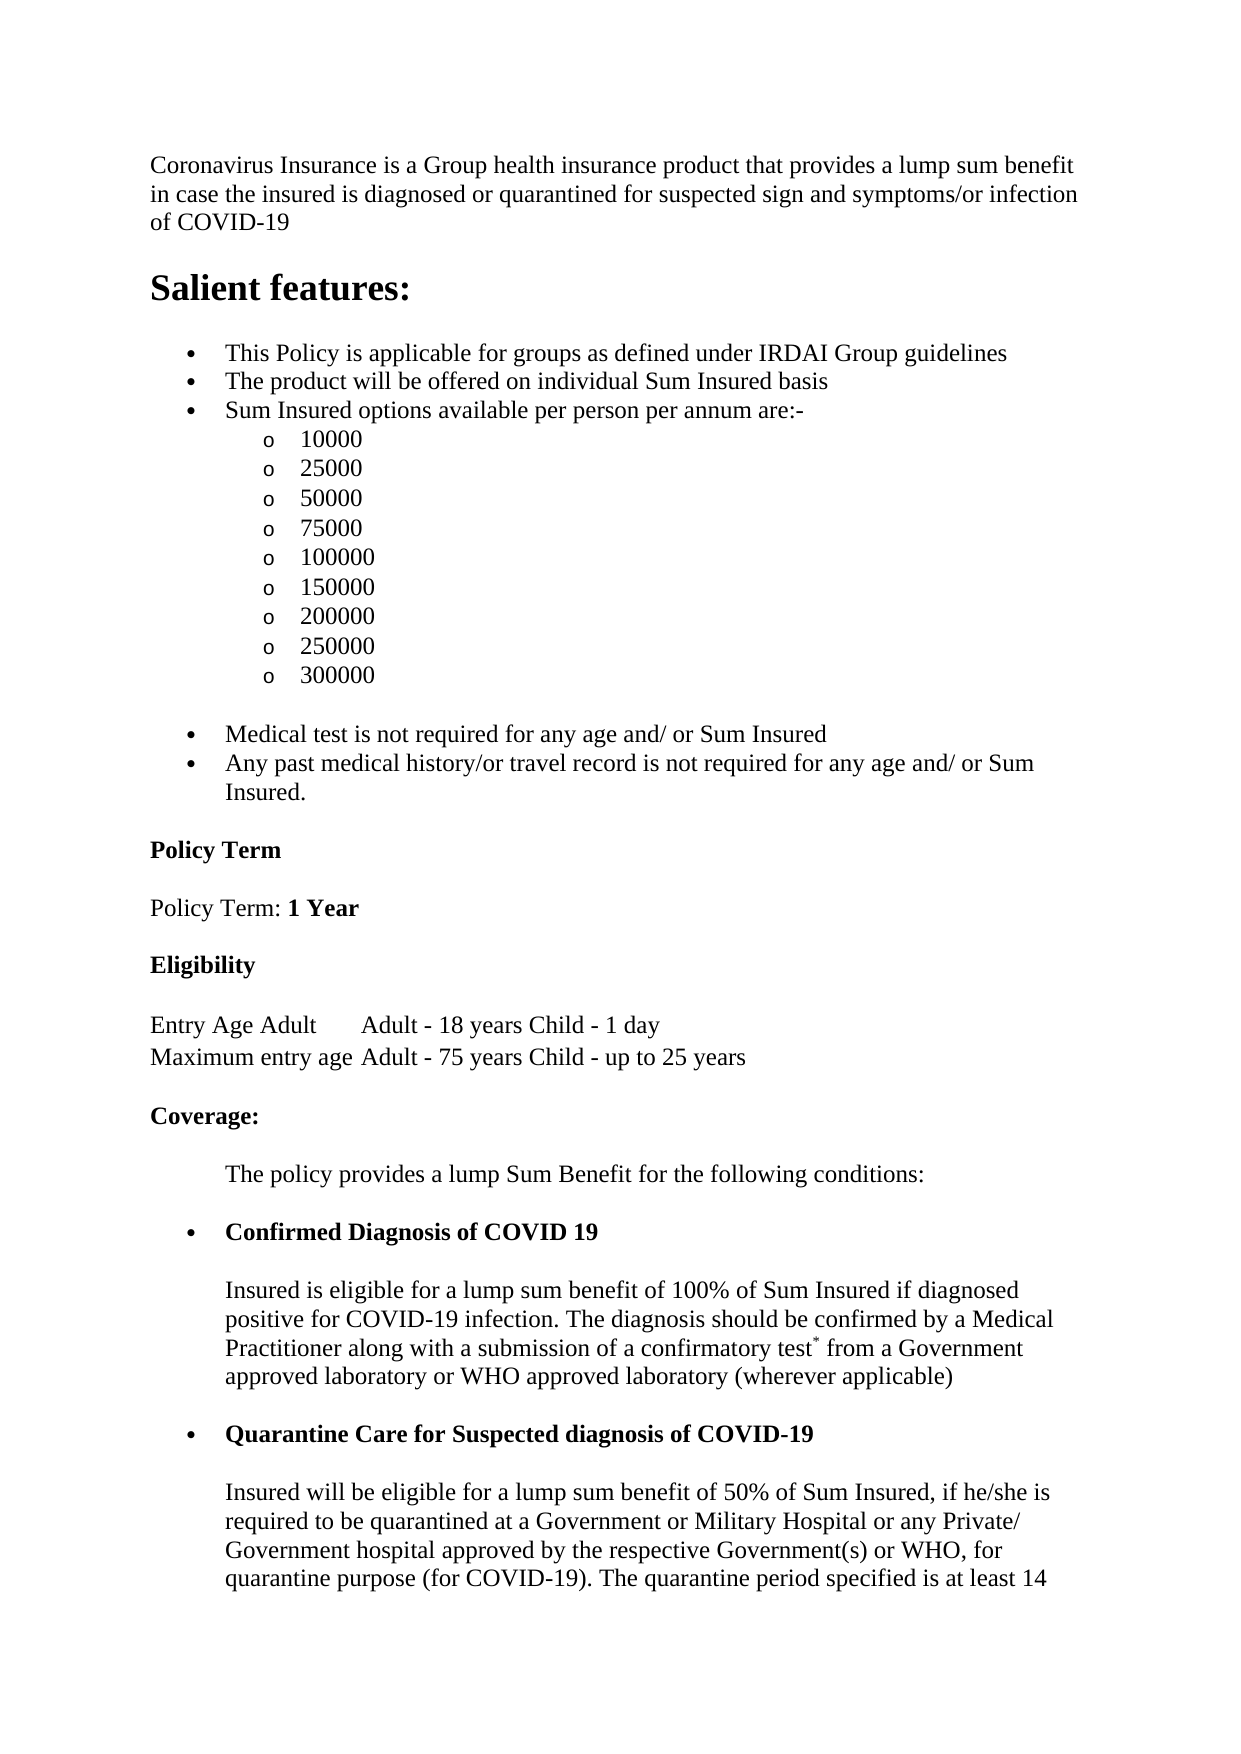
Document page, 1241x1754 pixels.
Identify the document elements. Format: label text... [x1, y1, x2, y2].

list 200000 [262, 601, 1090, 631]
table_header Adult - 18 years [359, 1009, 527, 1040]
table_cell Adult - 75 years [359, 1040, 527, 1072]
list 100000 [262, 542, 1090, 572]
list Confirmed Diagnosis of COVID 19 [187, 1217, 1090, 1246]
text Coverage: [150, 1101, 1090, 1130]
list The product will be offered on individual Sum Insured basis [187, 366, 1090, 395]
text The policy provides a lump Sum Benefit for the following conditions: [225, 1159, 1090, 1188]
list Quarantine Care for Suspected diagnosis of COVID-19 [187, 1419, 1090, 1448]
list 300000 [262, 661, 1090, 690]
text Salient features: [150, 265, 1090, 308]
list 50000 [262, 483, 1090, 513]
table_cell Maximum entry age [150, 1040, 359, 1072]
list This Policy is applicable for groups as defined under IRDAI Group guidelines [187, 338, 1090, 366]
list Any past medical history/or travel record is not required for any age and/ or Sum Insured. [187, 748, 1090, 806]
list Sum Insured options available per person per annum are:- [187, 395, 1090, 424]
text Policy Term [150, 835, 1090, 863]
text Insured is eligible for a lump sum benefit of 100% of Sum Insured if diagnosed positive for COVID-19 infection. The diagnosis should be confirmed by a Medical Practitioner along with a submission of a confirmatory test* from a Government approved laboratory or WHO approved laboratory (wherever applicable) [225, 1275, 1090, 1390]
text Policy Term: 1 Year [150, 893, 1090, 921]
table_header Entry Age Adult [150, 1009, 359, 1040]
list 250000 [262, 631, 1090, 661]
table_header Child - 1 day [527, 1009, 752, 1040]
list 10000 [262, 424, 1090, 453]
text Coronavirus Insurance is a Group health insurance product that provides a lump sum benefit in case the insured is diagnosed or quarantined for suspected sign and symptoms/or infection of COVID-19 [150, 150, 1090, 236]
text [225, 1477, 1090, 1592]
table_cell Child - up to 25 years [527, 1040, 752, 1072]
text Eligibility [150, 951, 1090, 979]
list 150000 [262, 572, 1090, 601]
list Medical test is not required for any age and/ or Sum Insured [187, 719, 1090, 748]
list 25000 [262, 453, 1090, 483]
list 75000 [262, 513, 1090, 542]
